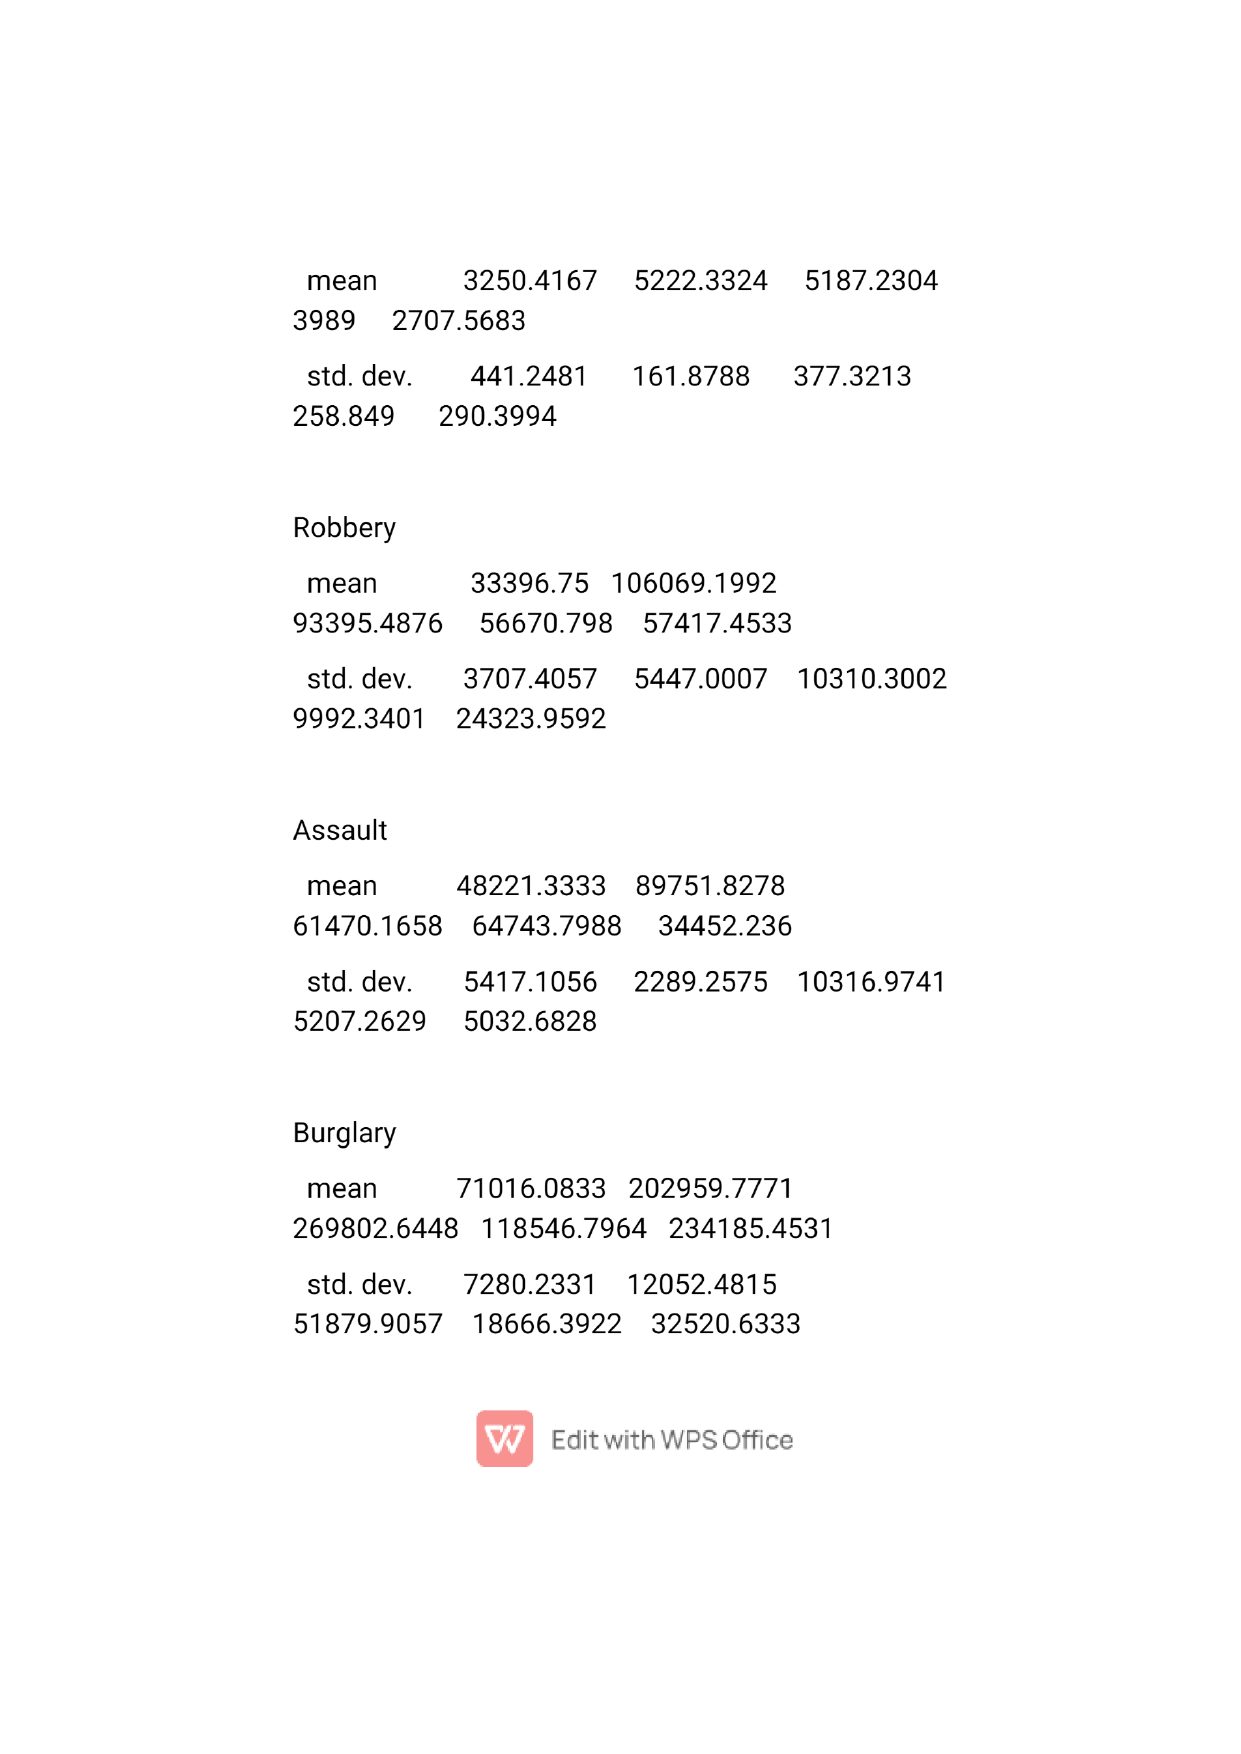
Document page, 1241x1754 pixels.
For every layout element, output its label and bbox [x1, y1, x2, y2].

picture [150, 150, 1091, 1479]
